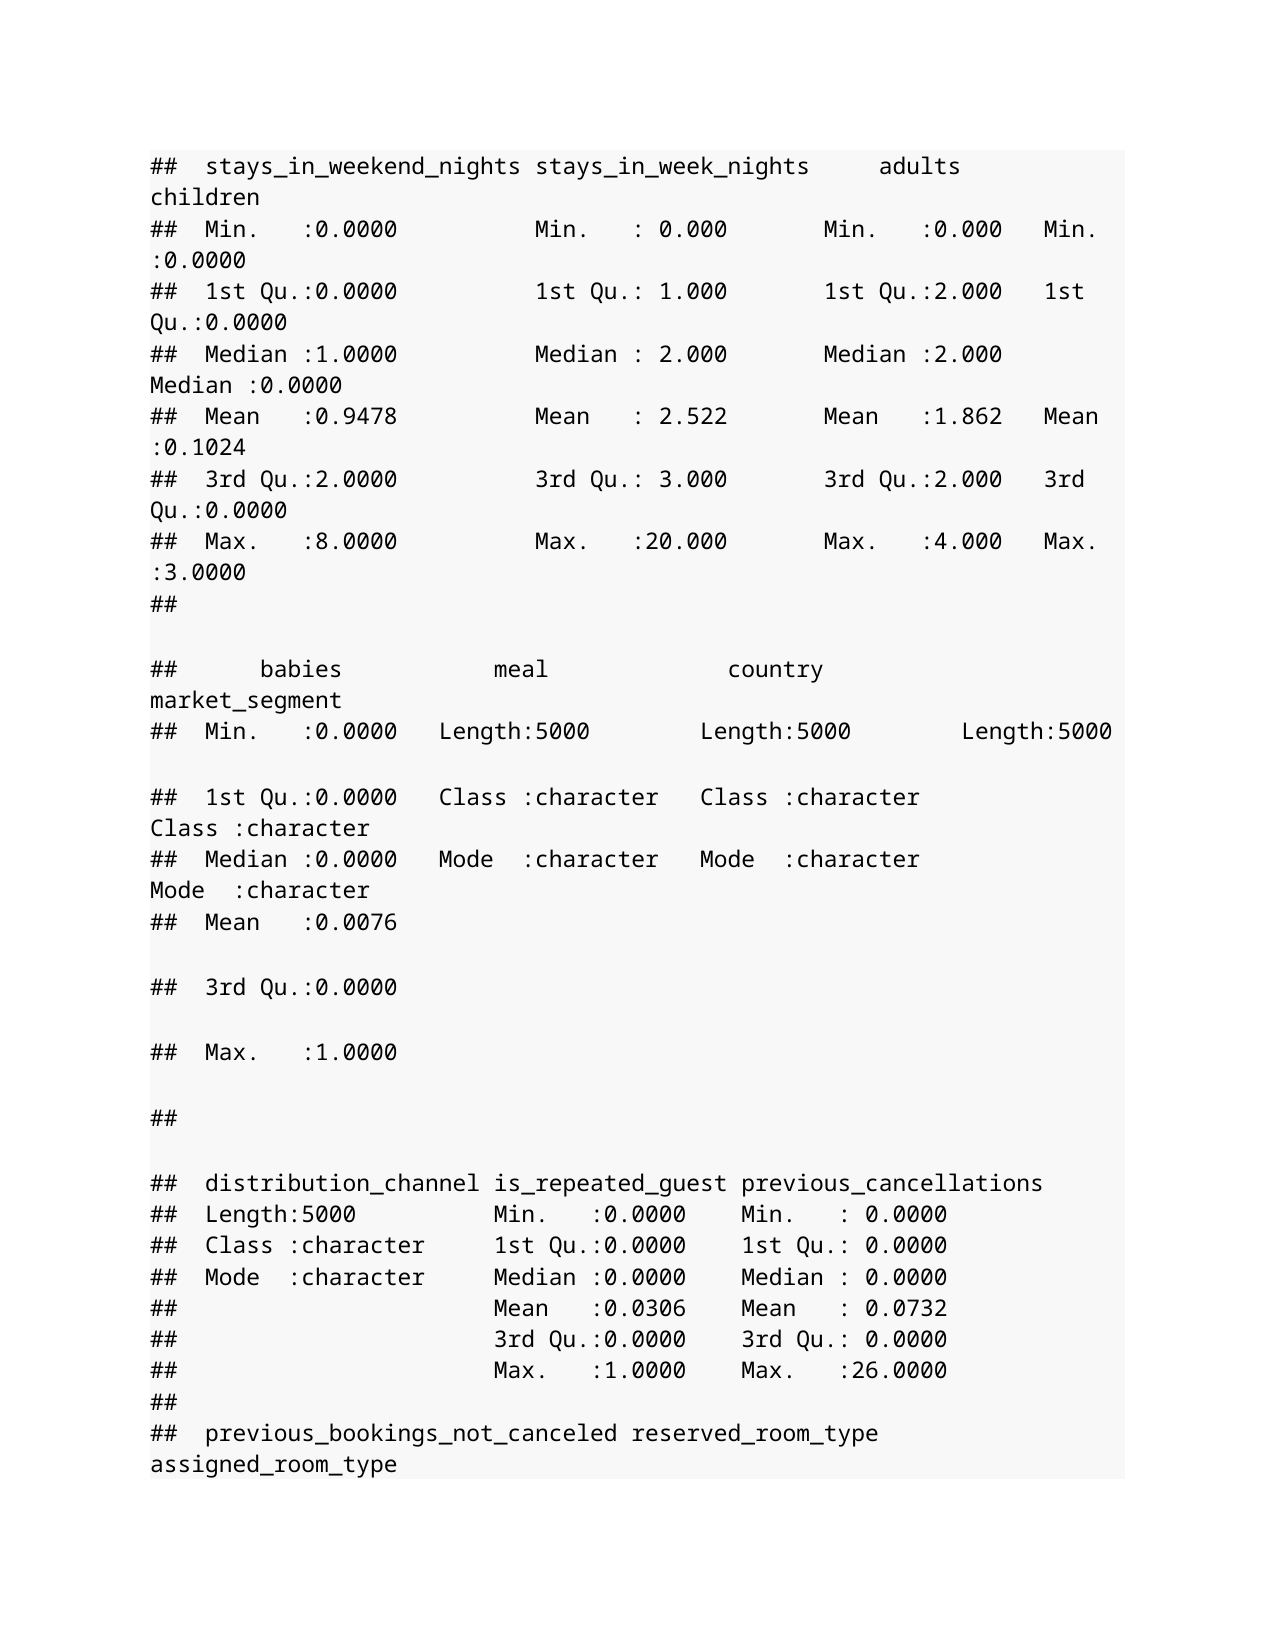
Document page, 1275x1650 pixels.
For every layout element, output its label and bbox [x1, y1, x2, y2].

text [150, 150, 1125, 1479]
